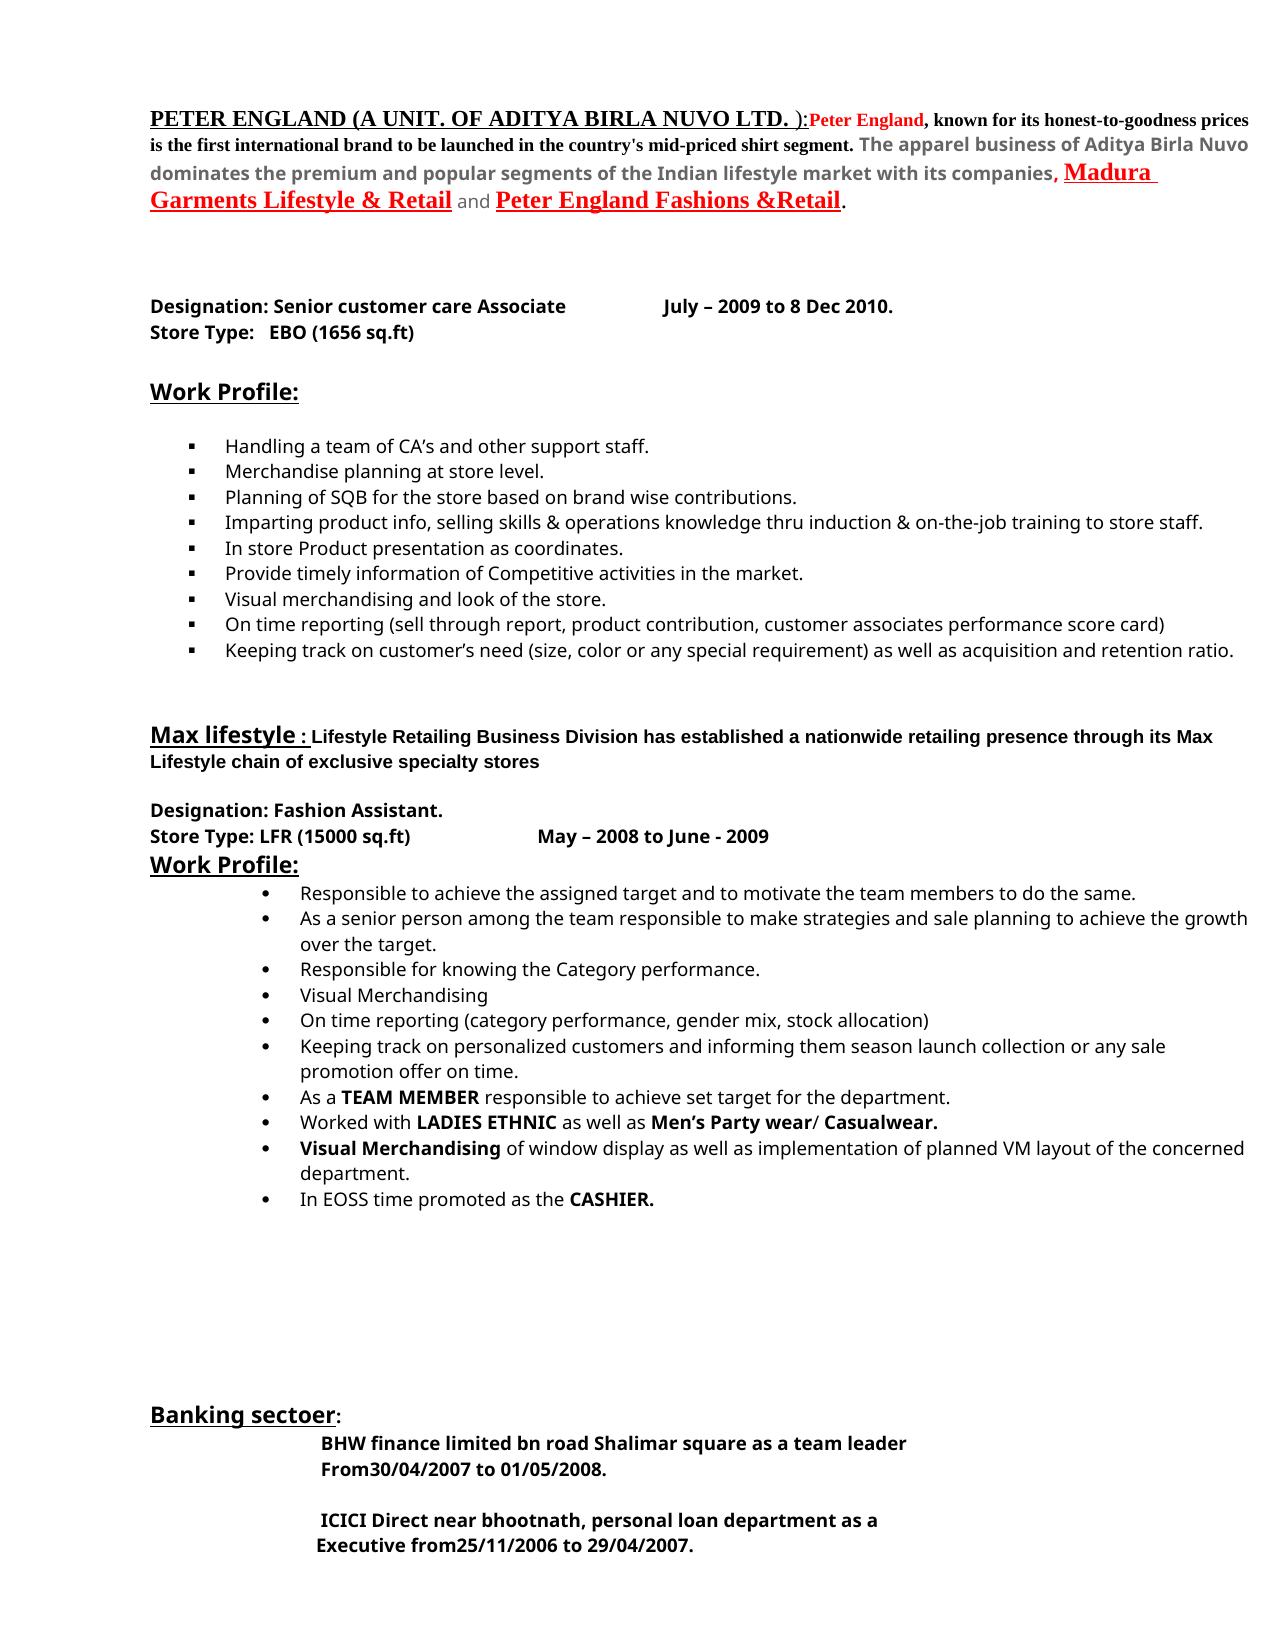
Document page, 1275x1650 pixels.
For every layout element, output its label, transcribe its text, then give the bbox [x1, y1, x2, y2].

text Store Type: EBO (1656 sq.ft) [150, 319, 1256, 345]
text Banking sectoer: [150, 1399, 1256, 1431]
list Visual merchandising and look of the store. [187, 586, 1256, 612]
text PETER ENGLAND (A UNIT. OF ADITYA BIRLA NUVO LTD. ):Peter England, known for its honest-to-goodness prices is the first international brand to be launched in the country's mid-priced shirt segment. The apparel business of Aditya Birla Nuvo dominates the premium and popular segments of the Indian lifestyle market with its companies, Madura Garments Lifestyle & Retail and Peter England Fashions &Retail. [150, 54, 1256, 214]
text Work Profile: [150, 376, 1256, 407]
text BHW finance limited bn road Shalimar square as a team leader [150, 1431, 1256, 1456]
list Provide timely information of Competitive activities in the market. [187, 561, 1256, 586]
list On time reporting (sell through report, product contribution, customer associates performance score card) [187, 612, 1256, 637]
list Responsible for knowing the Category performance. [262, 957, 1256, 982]
list As a TEAM MEMBER responsible to achieve set target for the department. [262, 1084, 1256, 1110]
list Merchandise planning at store level. [187, 458, 1256, 484]
list In EOSS time promoted as the CASHIER. [262, 1186, 1256, 1212]
list Responsible to achieve the assigned target and to motivate the team members to do the same. [262, 880, 1256, 906]
text Work Profile: [150, 849, 1256, 880]
list Handling a team of CA’s and other support staff. [187, 433, 1256, 458]
list Keeping track on personalized customers and informing them season launch collection or any sale promotion offer on time. [262, 1033, 1256, 1084]
text Store Type: LFR (15000 sq.ft) May – 2008 to June - 2009 [150, 823, 1256, 849]
text From30/04/2007 to 01/05/2008. [150, 1456, 1256, 1482]
list Planning of SQB for the store based on brand wise contributions. [187, 484, 1256, 509]
text Executive from25/11/2006 to 29/04/2007. [150, 1533, 1256, 1558]
text Designation: Senior customer care Associate July – 2009 to 8 Dec 2010. [150, 294, 1256, 319]
list In store Product presentation as coordinates. [187, 535, 1256, 561]
list Visual Merchandising [262, 982, 1256, 1008]
list Keeping track on customer’s need (size, color or any special requirement) as well as acquisition and retention ratio. [187, 637, 1256, 663]
text ICICI Direct near bhootnath, personal loan department as a [150, 1507, 1256, 1533]
list Visual Merchandising of window display as well as implementation of planned VM layout of the concerned department. [262, 1135, 1256, 1186]
list On time reporting (category performance, gender mix, stock allocation) [262, 1008, 1256, 1033]
list Imparting product info, selling skills & operations knowledge thru induction & on-the-job training to store staff. [187, 509, 1256, 535]
text Designation: Fashion Assistant. [150, 798, 1256, 823]
list Worked with LADIES ETHNIC as well as Men’s Party wear/ Casualwear. [262, 1110, 1256, 1135]
list As a senior person among the team responsible to make strategies and sale planning to achieve the growth over the target. [262, 906, 1256, 957]
text Max lifestyle : Lifestyle Retailing Business Division has established a nationwide retailing presence through its Max Lifestyle chain of exclusive specialty stores [150, 719, 1256, 772]
